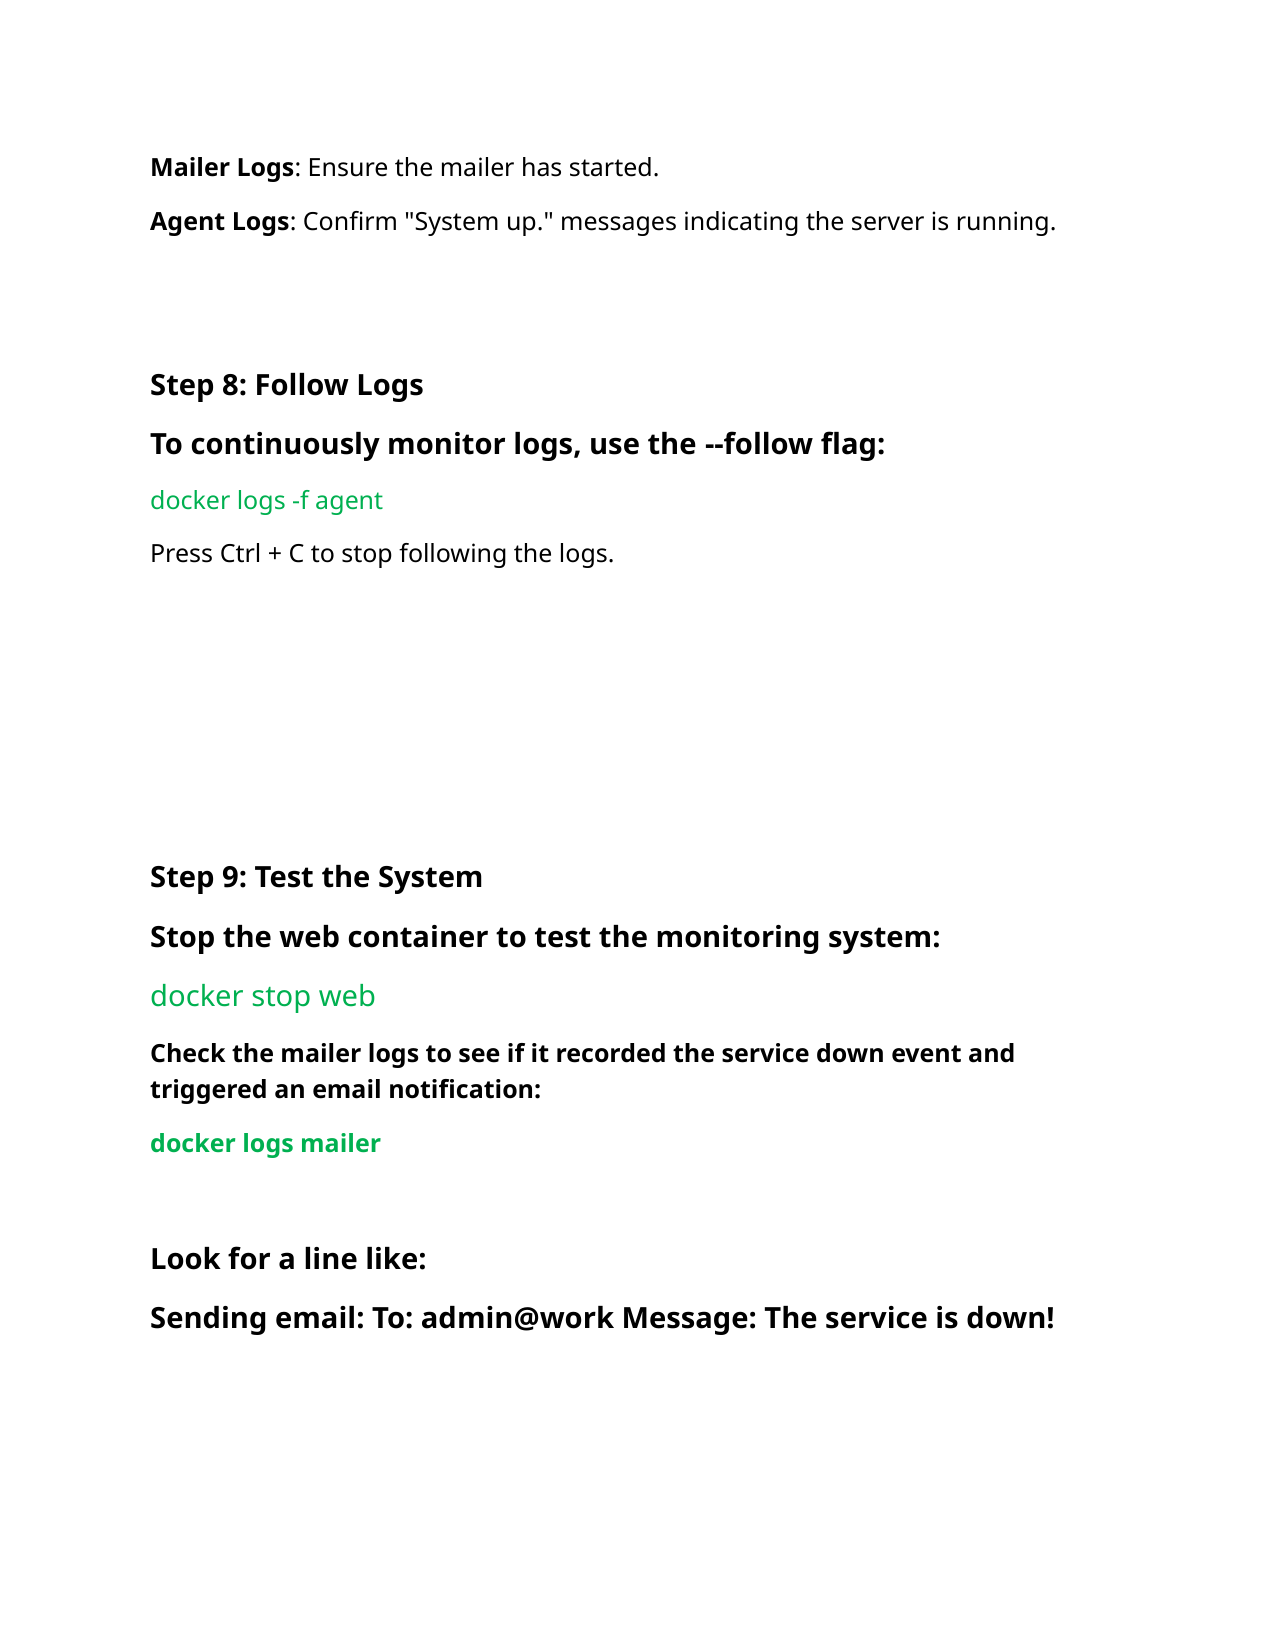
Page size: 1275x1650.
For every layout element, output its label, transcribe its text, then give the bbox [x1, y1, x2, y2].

text Press Ctrl + C to stop following the logs. [150, 536, 1125, 570]
text Step 9: Test the System [150, 857, 1125, 896]
text docker logs -f agent [150, 483, 1125, 517]
text Check the mailer logs to see if it recorded the service down event and triggered an email notification: [150, 1035, 1125, 1106]
text Stop the web container to test the monitoring system: [150, 916, 1125, 956]
text docker stop web [150, 976, 1125, 1015]
text docker logs mailer [150, 1125, 1125, 1159]
text Step 8: Follow Logs [150, 364, 1125, 403]
text Agent Logs: Confirm "System up." messages indicating the server is running. [150, 203, 1125, 237]
text Sending email: To: admin@work Message: The service is down! [150, 1298, 1125, 1337]
text Look for a line like: [150, 1238, 1125, 1278]
text Mailer Logs: Ensure the mailer has started. [150, 150, 1125, 184]
text To continuously monitor logs, use the --follow flag: [150, 423, 1125, 463]
